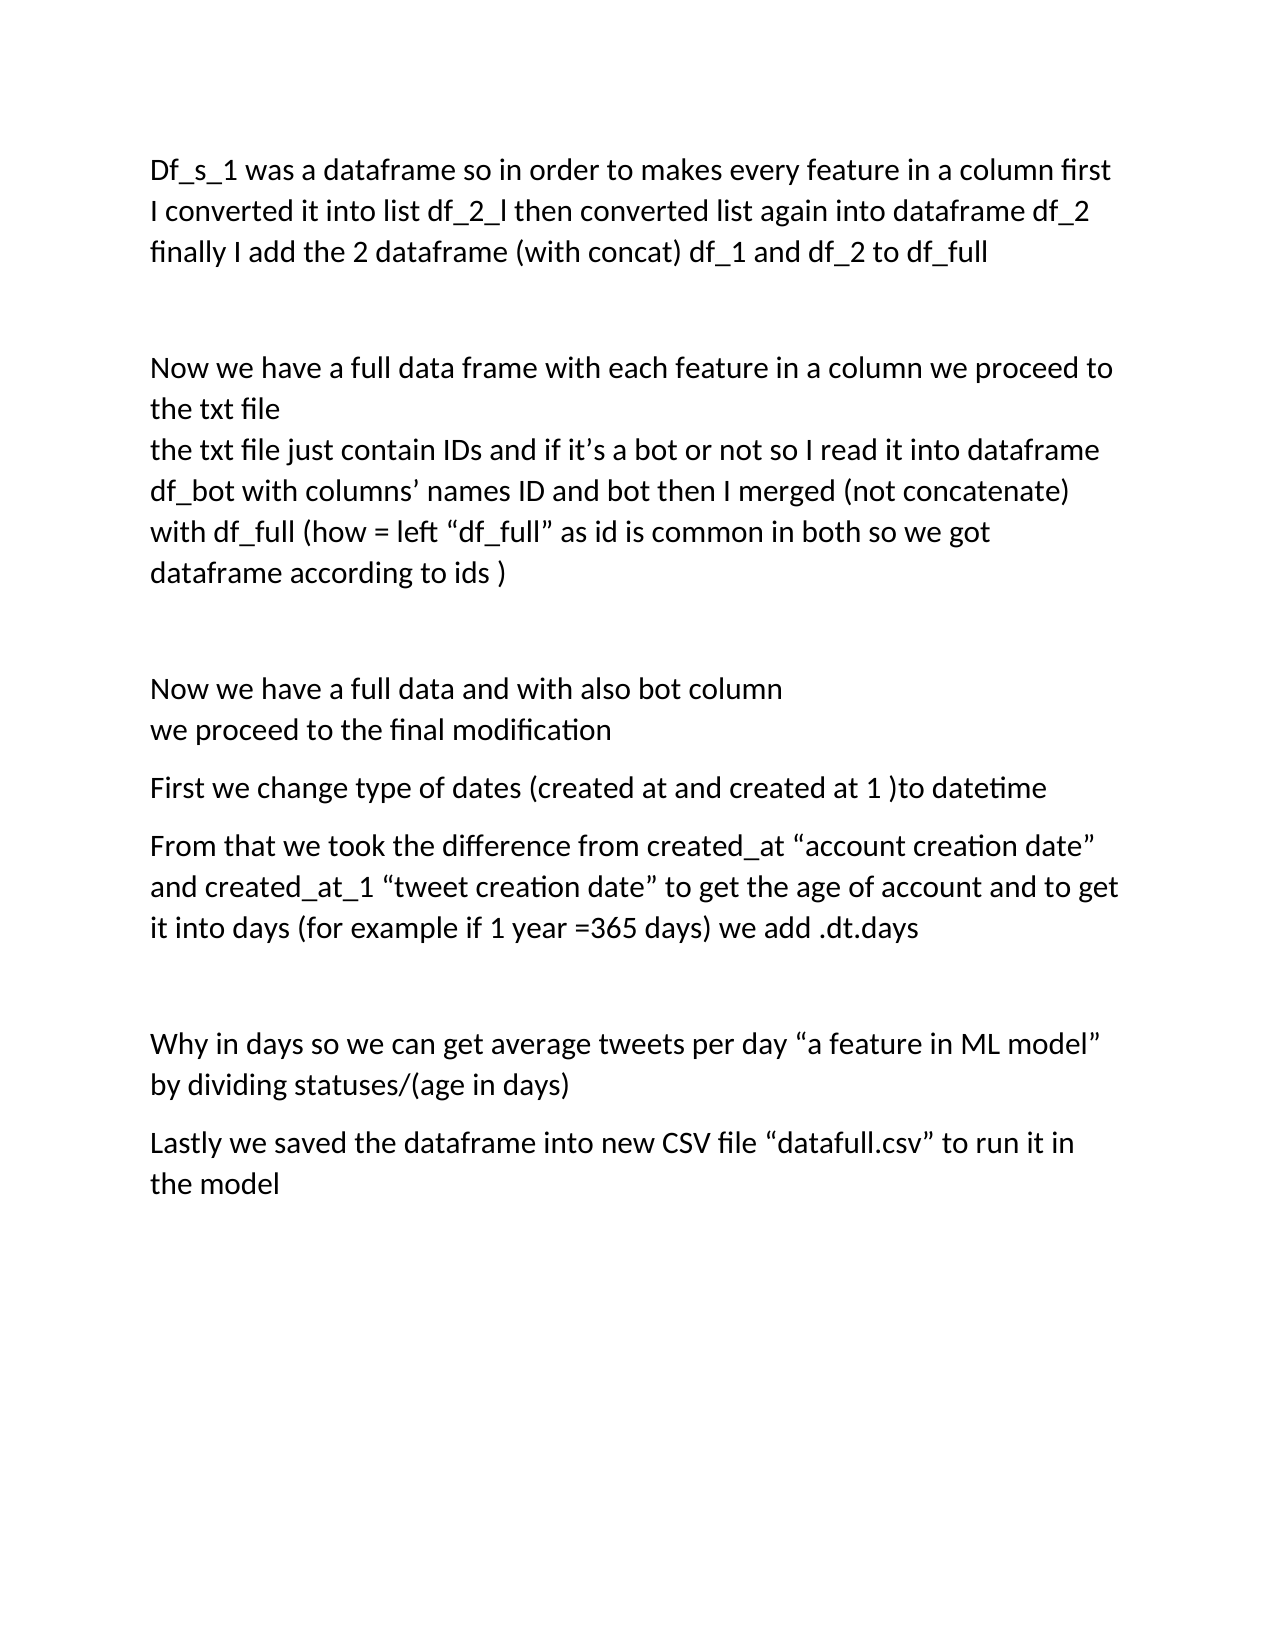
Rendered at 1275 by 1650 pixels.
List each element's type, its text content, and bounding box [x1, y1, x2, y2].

text Now we have a full data and with also bot column we proceed to the final modification [150, 669, 1125, 748]
text From that we took the difference from created_at “account creation date” and created_at_1 “tweet creation date” to get the age of account and to get it into days (for example if 1 year =365 days) we add .dt.days [150, 826, 1125, 946]
text Df_s_1 was a dataframe so in order to makes every feature in a column first I converted it into list df_2_l then converted list again into dataframe df_2 finally I add the 2 dataframe (with concat) df_1 and df_2 to df_full [150, 150, 1125, 270]
text Why in days so we can get average tweets per day “a feature in ML model” by dividing statuses/(age in days) [150, 1024, 1125, 1103]
text Now we have a full data frame with each feature in a column we proceed to the txt file the txt file just contain IDs and if it’s a bot or not so I read it into dataframe df_bot with columns’ names ID and bot then I merged (not concatenate) with df_full (how = left “df_full” as id is common in both so we got dataframe according to ids ) [150, 348, 1125, 592]
text First we change type of dates (created at and created at 1 )to datetime [150, 768, 1125, 806]
text Lastly we saved the dataframe into new CSV file “datafull.csv” to run it in the model [150, 1123, 1125, 1202]
